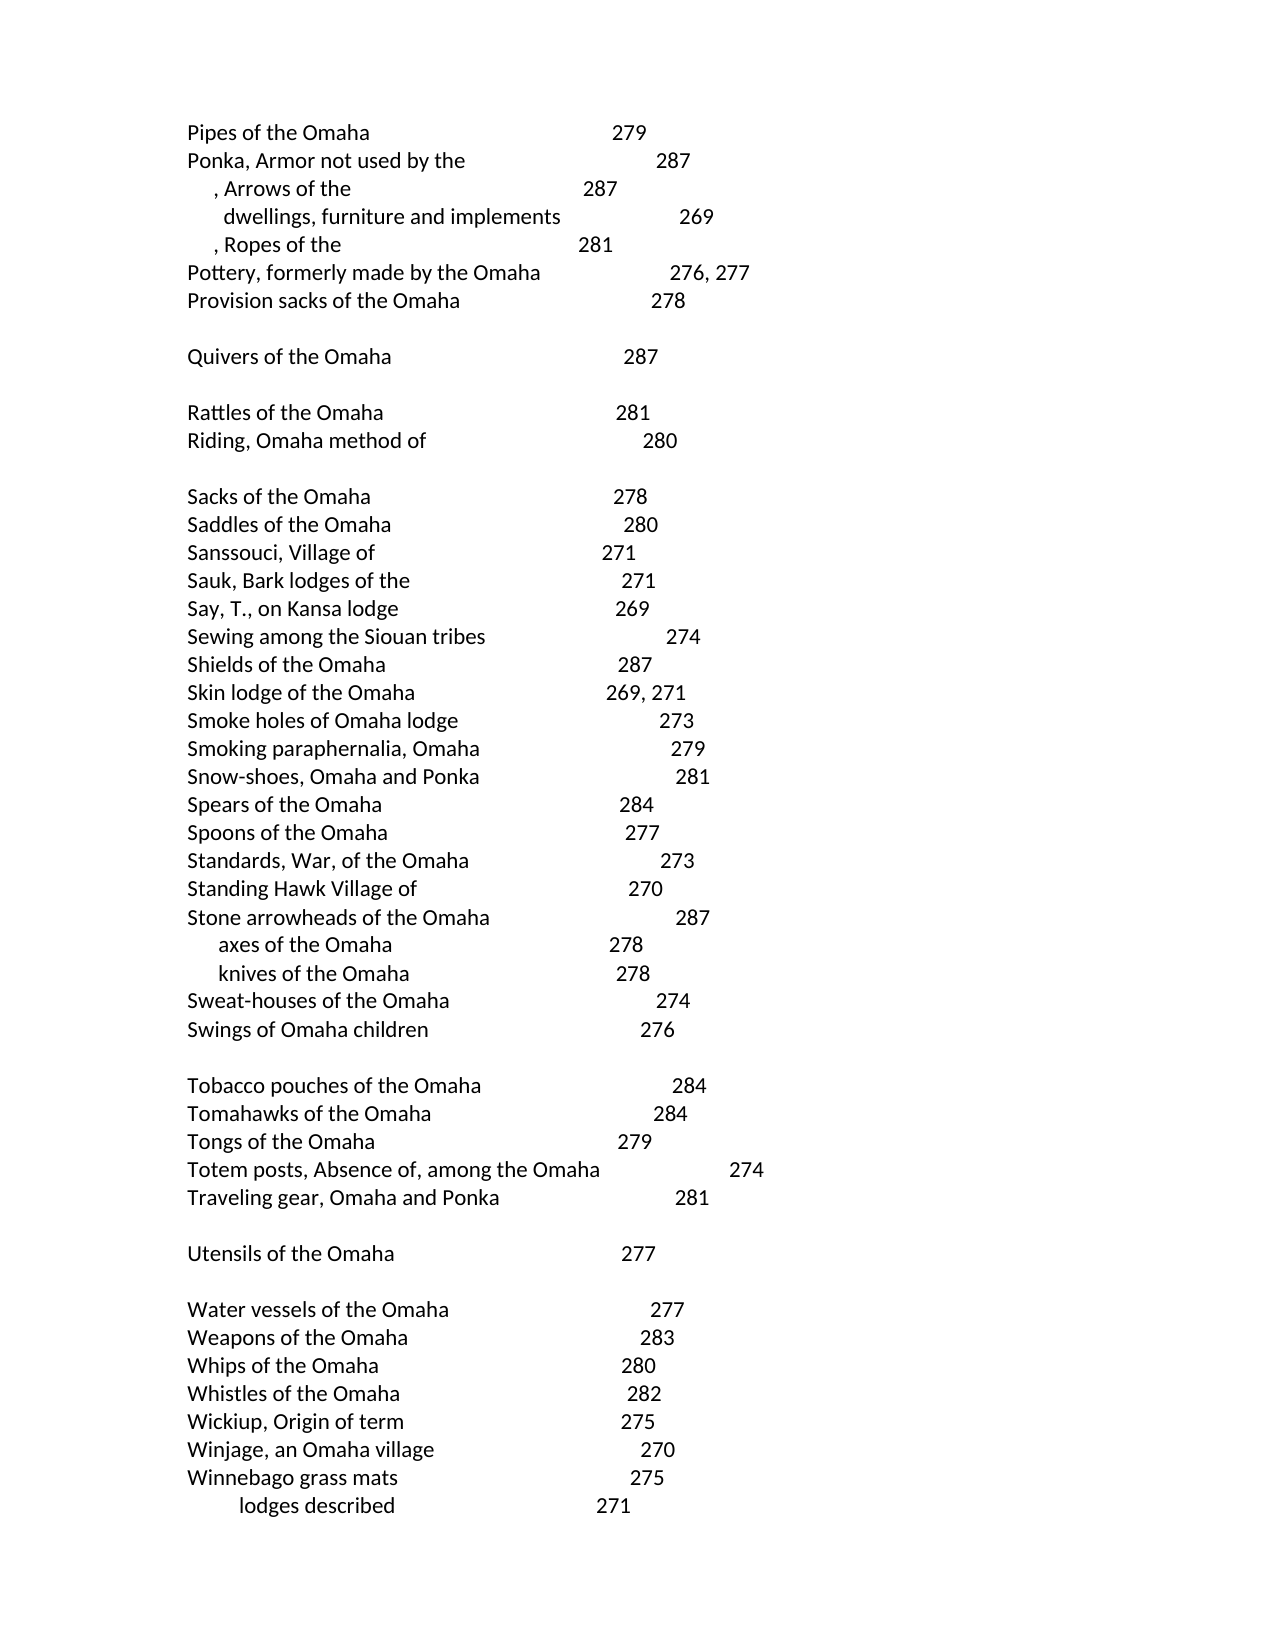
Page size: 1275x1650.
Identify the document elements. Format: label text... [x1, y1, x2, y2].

text dwellings, furniture and implements 269 [177, 202, 1186, 230]
text Water vessels of the Omaha 277 [177, 1295, 1186, 1323]
text Tomahawks of the Omaha 284 [177, 1099, 1186, 1127]
text Smoke holes of Omaha lodge 273 [177, 706, 1186, 734]
text Whips of the Omaha 280 [177, 1351, 1186, 1379]
text Swings of Omaha children 276 [177, 1015, 1186, 1043]
text Sweat-houses of the Omaha 274 [177, 987, 1186, 1015]
text Shields of the Omaha 287 [177, 650, 1186, 678]
text Tobacco pouches of the Omaha 284 [177, 1071, 1186, 1099]
text Provision sacks of the Omaha 278 [177, 286, 1186, 314]
text Spoons of the Omaha 277 [177, 818, 1186, 847]
text Utensils of the Omaha 277 [177, 1239, 1186, 1267]
text Smoking paraphernalia, Omaha 279 [177, 734, 1186, 762]
text Sauk, Bark lodges of the 271 [177, 566, 1186, 594]
text Pipes of the Omaha 279 [177, 118, 1186, 146]
text Winnebago grass mats 275 [177, 1463, 1186, 1491]
text Weapons of the Omaha 283 [177, 1323, 1186, 1351]
text Traveling gear, Omaha and Ponka 281 [177, 1183, 1186, 1211]
text Sewing among the Siouan tribes 274 [177, 622, 1186, 650]
text Rattles of the Omaha 281 [177, 398, 1186, 426]
text Snow-shoes, Omaha and Ponka 281 [177, 762, 1186, 791]
text knives of the Omaha 278 [177, 959, 1186, 987]
text Quivers of the Omaha 287 [177, 342, 1186, 370]
text axes of the Omaha 278 [177, 931, 1186, 959]
text Saddles of the Omaha 280 [177, 510, 1186, 538]
text Whistles of the Omaha 282 [177, 1379, 1186, 1407]
text Ponka, Armor not used by the 287 [177, 146, 1186, 174]
text Pottery, formerly made by the Omaha 276, 277 [177, 258, 1186, 286]
text Wickiup, Origin of term 275 [177, 1407, 1186, 1435]
text Spears of the Omaha 284 [177, 791, 1186, 818]
text Sanssouci, Village of 271 [177, 538, 1186, 566]
text Stone arrowheads of the Omaha 287 [177, 903, 1186, 931]
text Standing Hawk Village of 270 [177, 874, 1186, 903]
text , Arrows of the 287 [177, 174, 1186, 202]
text Say, T., on Kansa lodge 269 [177, 594, 1186, 622]
text Riding, Omaha method of 280 [177, 426, 1186, 454]
text Standards, War, of the Omaha 273 [177, 847, 1186, 874]
text Tongs of the Omaha 279 [177, 1127, 1186, 1155]
text , Ropes of the 281 [177, 230, 1186, 258]
text Sacks of the Omaha 278 [177, 482, 1186, 510]
text Skin lodge of the Omaha 269, 271 [177, 678, 1186, 706]
text Totem posts, Absence of, among the Omaha 274 [177, 1155, 1186, 1183]
text lodges described 271 [177, 1491, 1186, 1519]
text Winjage, an Omaha village 270 [177, 1435, 1186, 1463]
